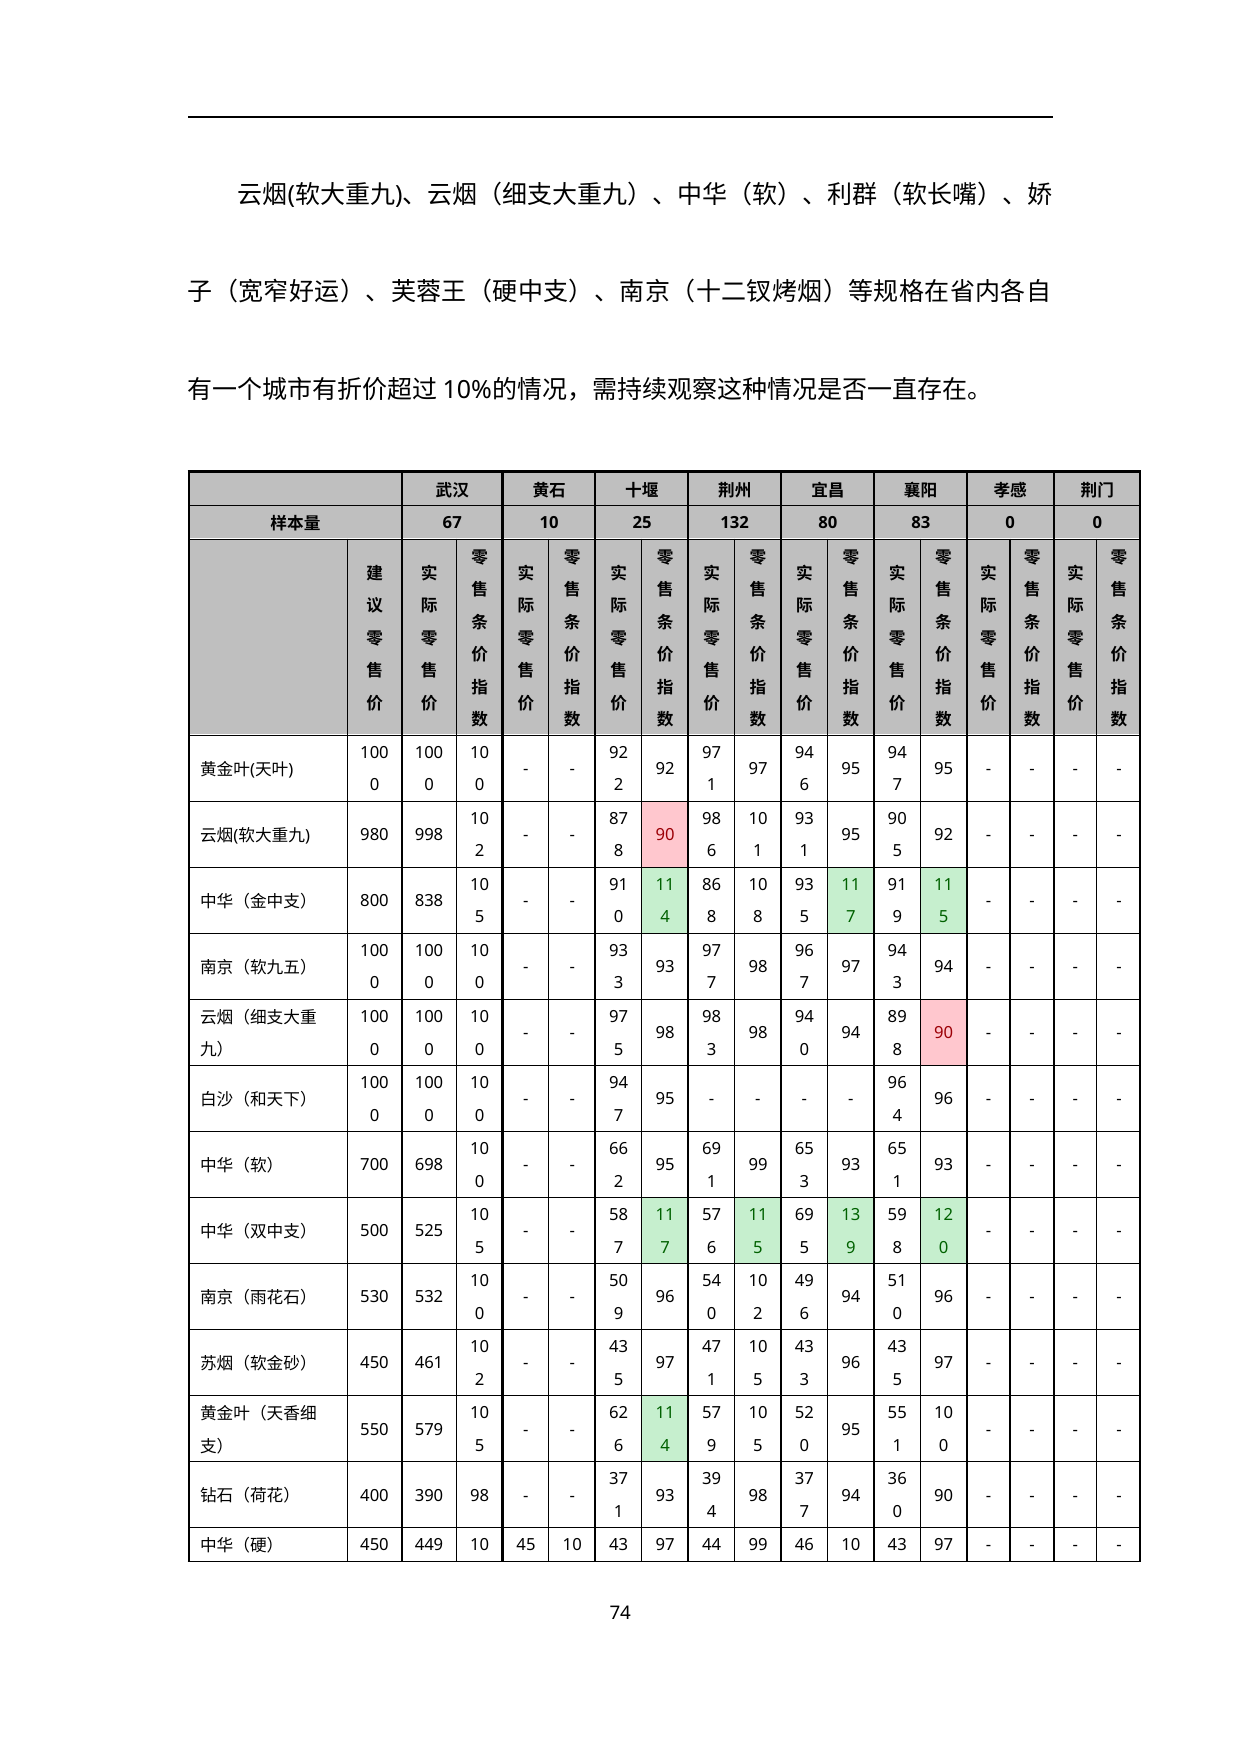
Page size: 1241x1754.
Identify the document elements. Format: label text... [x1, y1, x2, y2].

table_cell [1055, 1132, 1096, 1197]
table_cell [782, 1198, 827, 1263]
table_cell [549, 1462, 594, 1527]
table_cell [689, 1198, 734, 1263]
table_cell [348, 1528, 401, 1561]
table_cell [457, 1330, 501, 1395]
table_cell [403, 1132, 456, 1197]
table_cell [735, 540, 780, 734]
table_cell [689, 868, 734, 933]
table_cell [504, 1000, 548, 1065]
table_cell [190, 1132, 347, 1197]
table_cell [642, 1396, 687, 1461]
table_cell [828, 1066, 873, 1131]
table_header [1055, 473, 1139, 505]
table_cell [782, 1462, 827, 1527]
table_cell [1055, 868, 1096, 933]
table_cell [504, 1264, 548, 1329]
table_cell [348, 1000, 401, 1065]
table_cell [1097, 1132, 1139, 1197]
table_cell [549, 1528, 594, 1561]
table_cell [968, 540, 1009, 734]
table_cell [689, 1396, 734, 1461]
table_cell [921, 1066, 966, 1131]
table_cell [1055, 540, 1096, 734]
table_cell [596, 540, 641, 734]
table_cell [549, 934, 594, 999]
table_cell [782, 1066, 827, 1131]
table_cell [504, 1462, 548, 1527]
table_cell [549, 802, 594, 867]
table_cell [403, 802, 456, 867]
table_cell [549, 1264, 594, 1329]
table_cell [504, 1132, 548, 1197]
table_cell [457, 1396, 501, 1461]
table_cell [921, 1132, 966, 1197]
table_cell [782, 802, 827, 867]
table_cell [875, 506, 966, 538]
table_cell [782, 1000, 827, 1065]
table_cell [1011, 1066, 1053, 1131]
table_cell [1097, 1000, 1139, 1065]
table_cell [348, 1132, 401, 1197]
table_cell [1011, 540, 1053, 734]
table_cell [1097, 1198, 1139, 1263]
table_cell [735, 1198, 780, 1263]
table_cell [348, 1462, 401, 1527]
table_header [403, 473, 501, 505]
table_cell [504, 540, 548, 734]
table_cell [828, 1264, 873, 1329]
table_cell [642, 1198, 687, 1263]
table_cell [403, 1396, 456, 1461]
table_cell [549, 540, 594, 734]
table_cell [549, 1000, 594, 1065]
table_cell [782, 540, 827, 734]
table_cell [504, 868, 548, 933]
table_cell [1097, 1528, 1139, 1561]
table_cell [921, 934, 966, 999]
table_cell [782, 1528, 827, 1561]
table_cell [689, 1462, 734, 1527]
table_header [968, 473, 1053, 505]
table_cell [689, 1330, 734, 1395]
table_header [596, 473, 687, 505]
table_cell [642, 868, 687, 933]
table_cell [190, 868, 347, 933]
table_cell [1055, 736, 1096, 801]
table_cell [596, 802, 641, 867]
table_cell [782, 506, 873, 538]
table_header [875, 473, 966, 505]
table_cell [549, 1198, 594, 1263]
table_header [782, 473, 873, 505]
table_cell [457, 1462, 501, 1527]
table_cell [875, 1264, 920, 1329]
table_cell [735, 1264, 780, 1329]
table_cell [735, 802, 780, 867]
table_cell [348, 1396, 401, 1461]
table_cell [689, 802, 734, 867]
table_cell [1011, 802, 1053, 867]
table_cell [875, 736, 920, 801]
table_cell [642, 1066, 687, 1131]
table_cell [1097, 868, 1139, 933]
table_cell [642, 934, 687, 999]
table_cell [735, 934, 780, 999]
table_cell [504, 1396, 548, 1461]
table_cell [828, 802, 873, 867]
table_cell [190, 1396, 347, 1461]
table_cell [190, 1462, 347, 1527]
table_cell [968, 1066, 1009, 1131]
text 云烟(软大重九)、云烟（细支大重九）、中华（软）、利群（软长嘴）、娇子（宽窄好运）、芙蓉王（硬中支）、南京（十二钗烤烟）等规格在省内各自有一个城市有折价超过10%的情况，需持续观察这种情况是否一直存在。 [187, 160, 1053, 420]
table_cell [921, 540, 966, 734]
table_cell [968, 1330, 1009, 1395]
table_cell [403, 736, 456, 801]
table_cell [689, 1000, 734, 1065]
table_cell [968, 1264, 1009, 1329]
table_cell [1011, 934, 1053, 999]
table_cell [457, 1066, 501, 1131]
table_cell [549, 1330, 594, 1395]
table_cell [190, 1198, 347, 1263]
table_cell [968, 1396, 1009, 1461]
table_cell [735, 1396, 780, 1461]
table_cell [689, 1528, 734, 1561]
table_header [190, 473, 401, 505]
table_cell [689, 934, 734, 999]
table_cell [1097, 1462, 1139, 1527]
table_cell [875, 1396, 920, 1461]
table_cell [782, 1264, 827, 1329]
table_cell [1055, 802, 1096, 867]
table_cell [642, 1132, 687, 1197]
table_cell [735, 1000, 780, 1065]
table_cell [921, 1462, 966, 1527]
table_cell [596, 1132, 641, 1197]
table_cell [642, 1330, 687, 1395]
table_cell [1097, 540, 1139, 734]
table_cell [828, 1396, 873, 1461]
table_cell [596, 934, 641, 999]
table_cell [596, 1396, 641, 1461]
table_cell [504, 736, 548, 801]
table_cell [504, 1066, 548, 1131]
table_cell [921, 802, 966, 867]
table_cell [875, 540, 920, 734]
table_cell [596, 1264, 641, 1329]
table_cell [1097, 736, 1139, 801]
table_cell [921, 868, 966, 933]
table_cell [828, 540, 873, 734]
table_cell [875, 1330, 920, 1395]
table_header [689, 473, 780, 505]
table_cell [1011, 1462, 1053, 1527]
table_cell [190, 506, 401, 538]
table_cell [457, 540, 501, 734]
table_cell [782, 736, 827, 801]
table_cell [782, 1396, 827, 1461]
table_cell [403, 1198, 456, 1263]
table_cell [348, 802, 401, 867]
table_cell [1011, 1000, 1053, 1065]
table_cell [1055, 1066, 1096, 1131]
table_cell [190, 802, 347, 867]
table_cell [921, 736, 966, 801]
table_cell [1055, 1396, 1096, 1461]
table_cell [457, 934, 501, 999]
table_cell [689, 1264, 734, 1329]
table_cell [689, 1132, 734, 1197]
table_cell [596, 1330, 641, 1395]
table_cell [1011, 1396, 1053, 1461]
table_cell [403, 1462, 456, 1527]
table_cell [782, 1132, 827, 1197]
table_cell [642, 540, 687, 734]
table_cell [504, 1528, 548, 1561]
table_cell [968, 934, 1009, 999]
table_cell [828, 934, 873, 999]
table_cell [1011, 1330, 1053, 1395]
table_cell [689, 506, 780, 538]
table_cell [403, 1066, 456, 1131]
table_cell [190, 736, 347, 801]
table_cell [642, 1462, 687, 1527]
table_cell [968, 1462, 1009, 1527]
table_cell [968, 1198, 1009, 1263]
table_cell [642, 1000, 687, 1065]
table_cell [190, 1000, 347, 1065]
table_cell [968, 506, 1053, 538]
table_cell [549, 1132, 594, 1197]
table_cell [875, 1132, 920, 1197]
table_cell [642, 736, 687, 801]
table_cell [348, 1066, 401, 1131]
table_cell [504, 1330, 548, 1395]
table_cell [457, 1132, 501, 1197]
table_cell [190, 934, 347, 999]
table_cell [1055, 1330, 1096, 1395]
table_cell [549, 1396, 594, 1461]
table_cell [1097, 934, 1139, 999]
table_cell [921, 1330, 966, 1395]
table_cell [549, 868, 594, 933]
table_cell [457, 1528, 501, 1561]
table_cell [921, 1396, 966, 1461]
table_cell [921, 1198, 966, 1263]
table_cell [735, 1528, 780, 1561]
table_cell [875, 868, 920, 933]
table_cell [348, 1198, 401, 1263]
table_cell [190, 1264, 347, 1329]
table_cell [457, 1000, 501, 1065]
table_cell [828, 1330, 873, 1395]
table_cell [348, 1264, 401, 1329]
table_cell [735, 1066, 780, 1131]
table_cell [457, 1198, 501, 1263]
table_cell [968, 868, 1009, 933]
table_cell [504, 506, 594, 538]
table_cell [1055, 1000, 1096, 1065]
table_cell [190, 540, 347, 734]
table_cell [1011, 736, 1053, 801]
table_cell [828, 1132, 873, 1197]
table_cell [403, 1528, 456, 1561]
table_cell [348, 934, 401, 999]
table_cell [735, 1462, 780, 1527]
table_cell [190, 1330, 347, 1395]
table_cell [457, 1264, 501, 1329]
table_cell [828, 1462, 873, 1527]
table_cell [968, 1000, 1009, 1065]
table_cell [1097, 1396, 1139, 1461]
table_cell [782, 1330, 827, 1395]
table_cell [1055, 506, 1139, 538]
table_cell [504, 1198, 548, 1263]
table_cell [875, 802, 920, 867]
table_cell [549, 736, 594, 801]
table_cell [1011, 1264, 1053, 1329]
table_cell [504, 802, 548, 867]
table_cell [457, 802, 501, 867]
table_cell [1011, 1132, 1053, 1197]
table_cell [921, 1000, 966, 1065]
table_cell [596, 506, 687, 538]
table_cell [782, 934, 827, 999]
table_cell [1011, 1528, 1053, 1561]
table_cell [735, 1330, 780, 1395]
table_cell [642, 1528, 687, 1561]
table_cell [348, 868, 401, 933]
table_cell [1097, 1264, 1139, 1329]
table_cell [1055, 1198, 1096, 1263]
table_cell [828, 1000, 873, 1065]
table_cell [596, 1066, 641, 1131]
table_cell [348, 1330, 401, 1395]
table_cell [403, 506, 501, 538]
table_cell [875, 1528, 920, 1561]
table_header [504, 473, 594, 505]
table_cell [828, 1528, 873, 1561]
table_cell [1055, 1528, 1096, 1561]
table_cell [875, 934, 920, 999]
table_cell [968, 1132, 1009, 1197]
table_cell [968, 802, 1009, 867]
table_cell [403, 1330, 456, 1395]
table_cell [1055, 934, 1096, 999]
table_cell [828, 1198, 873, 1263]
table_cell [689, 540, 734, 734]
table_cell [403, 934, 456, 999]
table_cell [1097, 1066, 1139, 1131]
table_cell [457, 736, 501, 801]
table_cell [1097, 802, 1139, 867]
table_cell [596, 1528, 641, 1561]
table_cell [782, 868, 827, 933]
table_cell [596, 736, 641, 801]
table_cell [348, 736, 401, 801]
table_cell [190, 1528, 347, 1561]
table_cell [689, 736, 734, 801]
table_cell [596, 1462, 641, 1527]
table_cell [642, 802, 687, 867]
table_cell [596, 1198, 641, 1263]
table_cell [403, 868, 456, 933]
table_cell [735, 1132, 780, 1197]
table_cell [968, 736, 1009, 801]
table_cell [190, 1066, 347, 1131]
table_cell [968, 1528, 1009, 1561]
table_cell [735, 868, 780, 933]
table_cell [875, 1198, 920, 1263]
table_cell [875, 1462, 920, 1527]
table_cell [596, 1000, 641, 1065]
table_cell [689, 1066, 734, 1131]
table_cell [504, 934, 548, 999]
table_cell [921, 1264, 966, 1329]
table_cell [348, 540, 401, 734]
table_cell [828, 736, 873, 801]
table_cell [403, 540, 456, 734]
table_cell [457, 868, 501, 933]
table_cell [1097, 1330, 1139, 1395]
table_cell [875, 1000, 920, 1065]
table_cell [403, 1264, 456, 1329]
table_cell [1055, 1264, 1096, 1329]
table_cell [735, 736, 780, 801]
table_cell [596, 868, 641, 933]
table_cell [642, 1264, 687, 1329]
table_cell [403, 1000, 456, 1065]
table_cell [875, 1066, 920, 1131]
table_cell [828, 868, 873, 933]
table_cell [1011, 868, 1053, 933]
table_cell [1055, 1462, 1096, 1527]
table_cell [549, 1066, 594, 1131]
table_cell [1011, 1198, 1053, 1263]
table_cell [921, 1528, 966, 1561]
